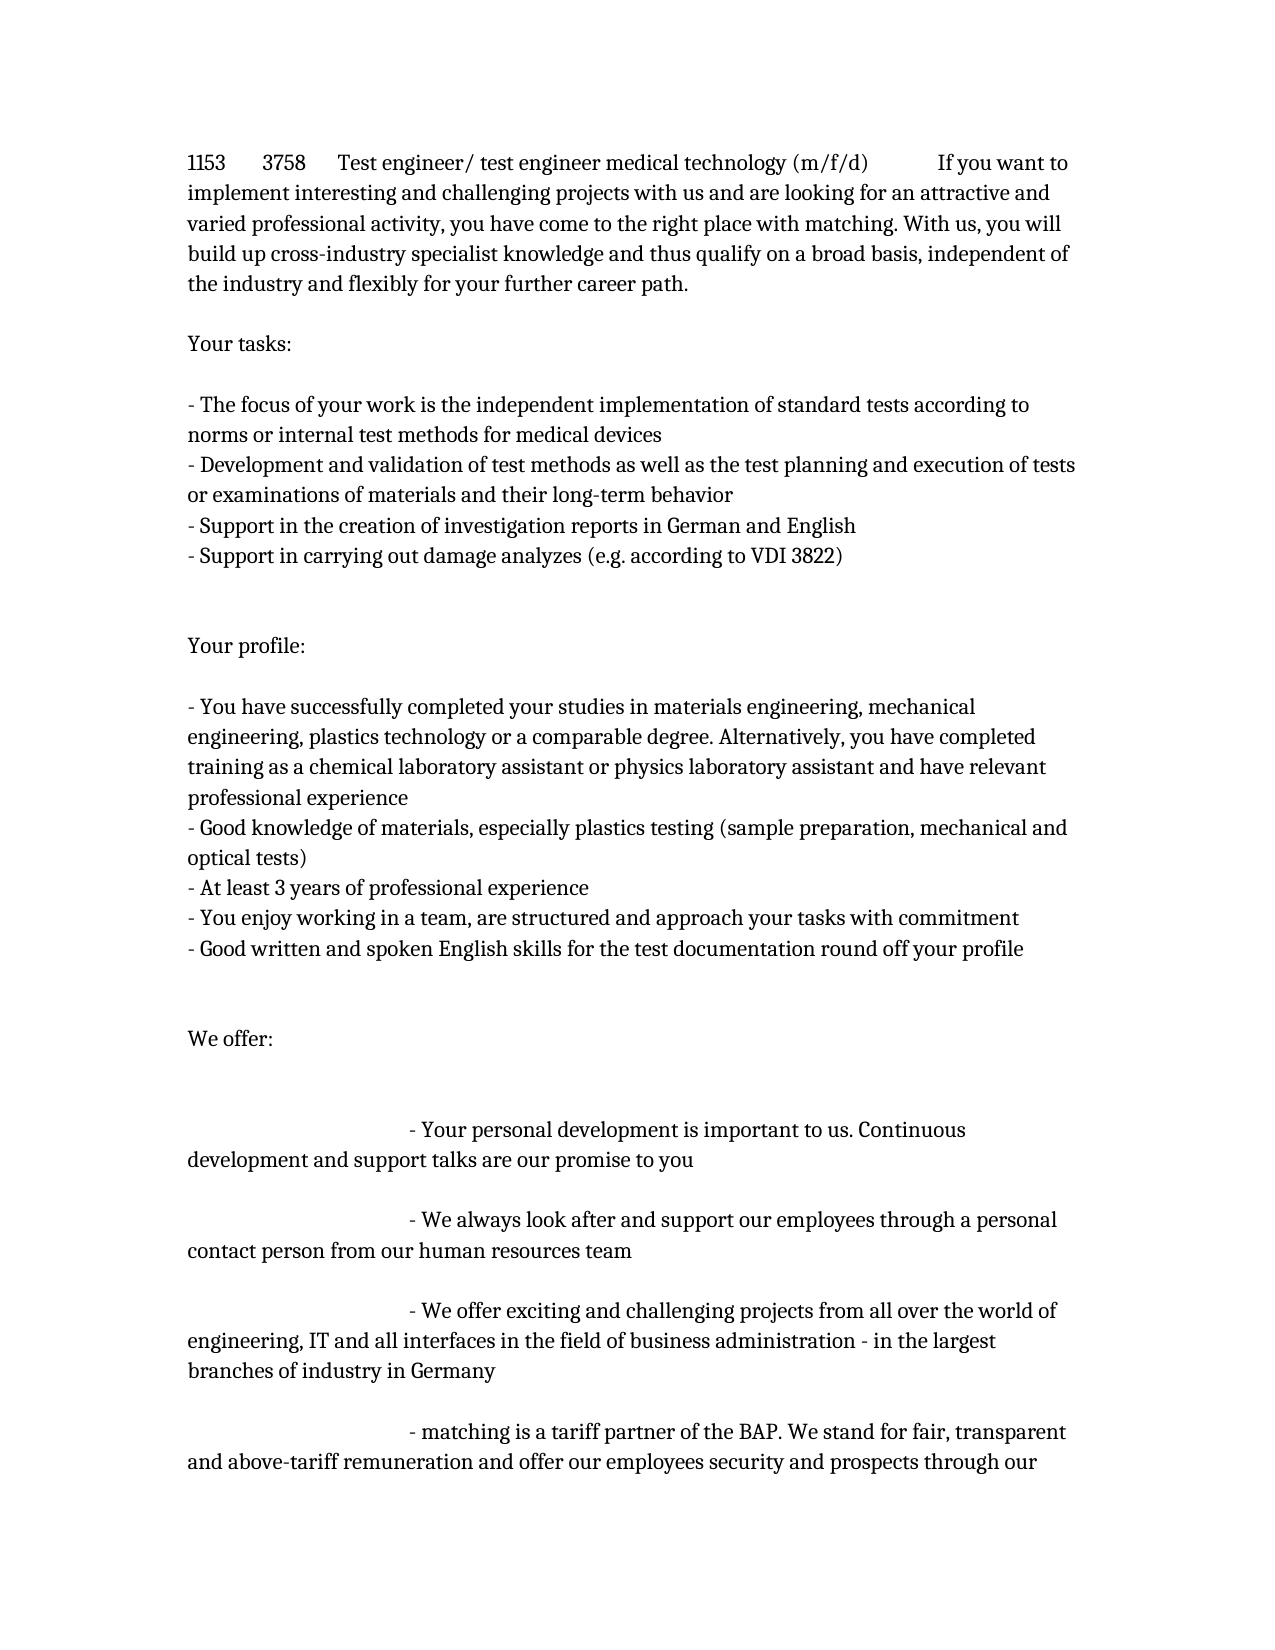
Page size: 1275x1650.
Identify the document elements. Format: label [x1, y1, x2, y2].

text [187, 150, 1087, 1475]
